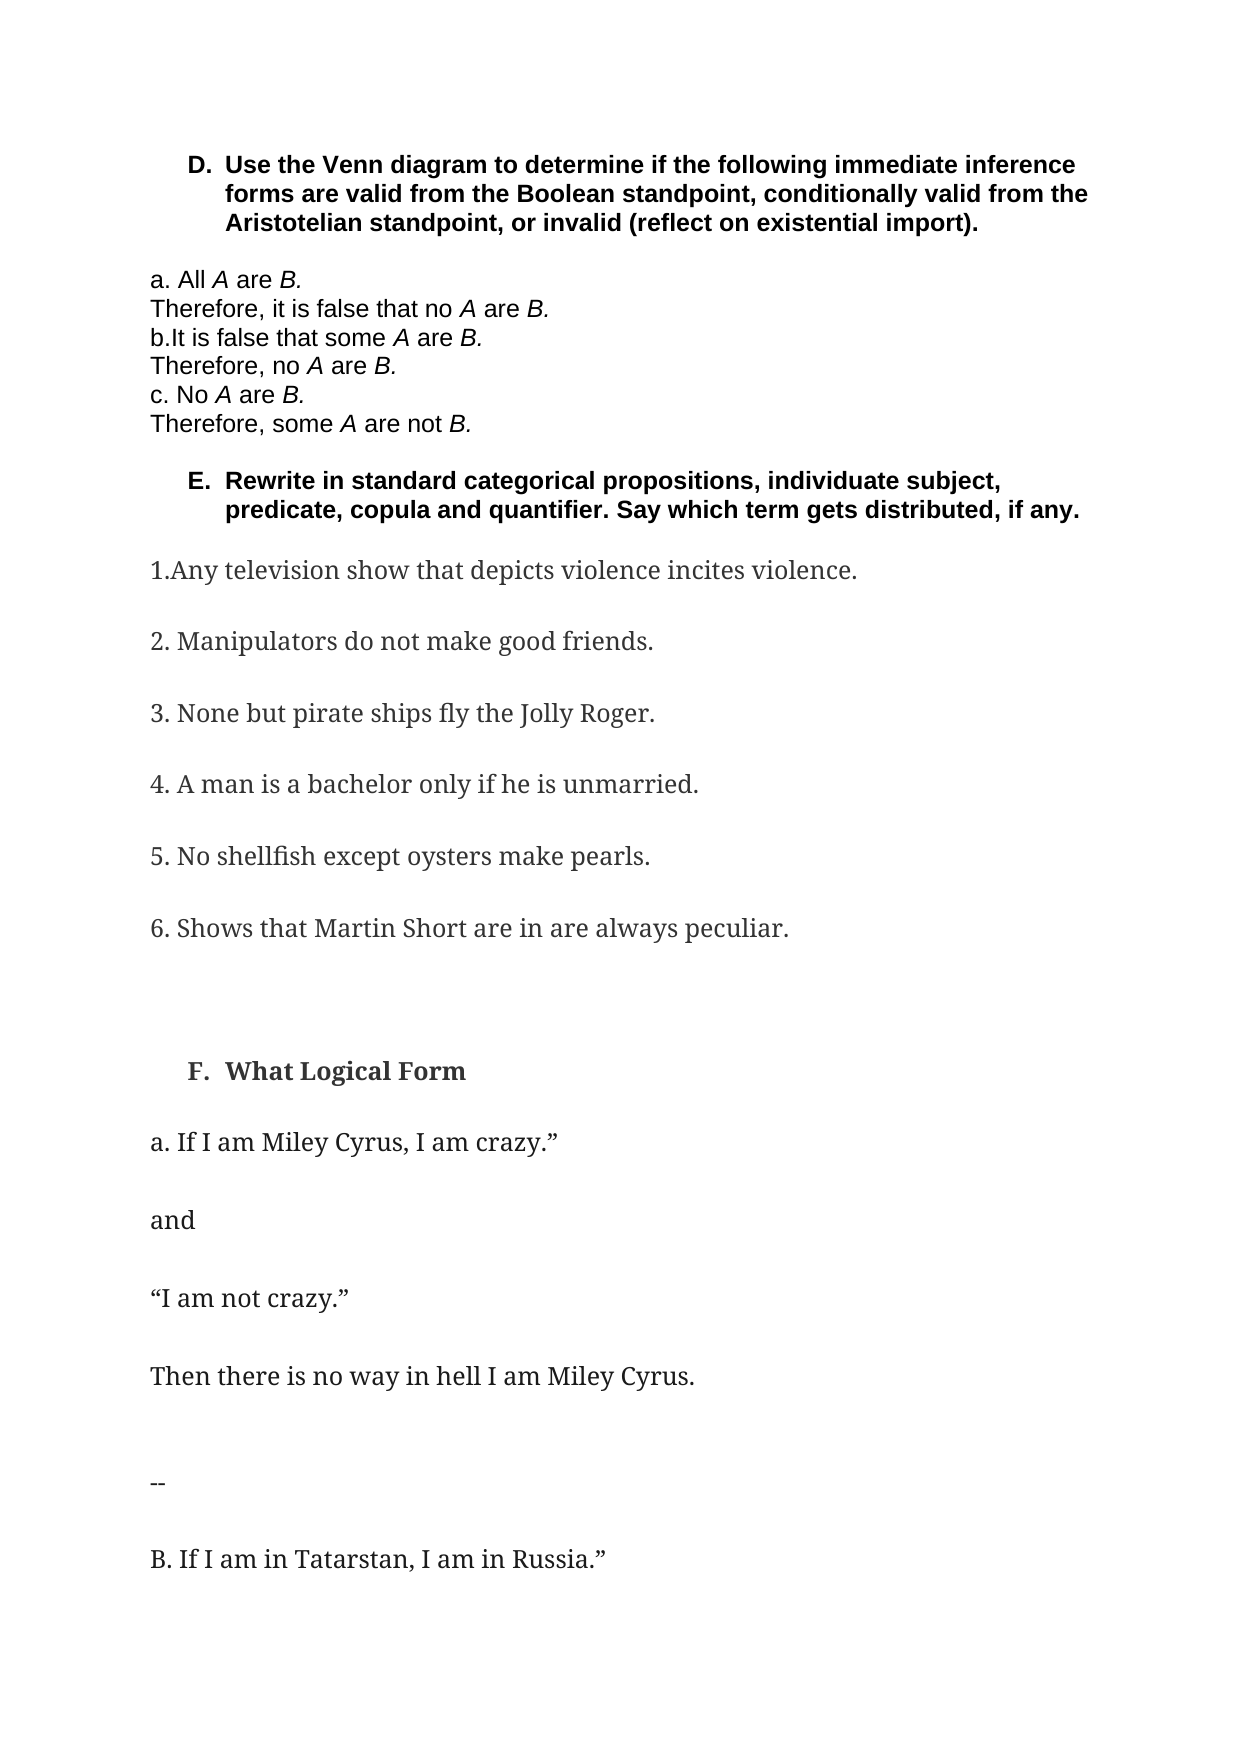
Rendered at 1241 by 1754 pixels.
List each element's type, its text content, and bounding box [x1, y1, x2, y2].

list Rewrite in standard categorical propositions, individuate subject, predicate, copula and quantifier. Say which term gets distributed, if any. [187, 466, 1090, 524]
text and [150, 1203, 1090, 1237]
text 2. Manipulators do not make good friends. [150, 624, 1090, 658]
text b.It is false that some A are B. [150, 322, 1090, 351]
text 6. Shows that Martin Short are in are always peculiar. [150, 910, 1090, 944]
text “I am not crazy.” [150, 1281, 1090, 1315]
text 3. None but pirate ships fly the Jolly Roger. [150, 696, 1090, 730]
text 5. No shellfish except oysters make pearls. [150, 839, 1090, 873]
list Use the Venn diagram to determine if the following immediate inference forms are valid from the Boolean standpoint, conditionally valid from the Aristotelian standpoint, or invalid (reflect on existential import). [187, 150, 1090, 236]
text 4. A man is a bachelor only if he is unmarried. [150, 767, 1090, 801]
list What Logical Form [187, 1053, 1090, 1087]
text Therefore, no A are B. [150, 351, 1090, 380]
text a. All A are B. [150, 265, 1090, 294]
text 1.Any television show that depicts violence incites violence. [150, 552, 1090, 587]
text Then there is no way in hell I am Miley Cyrus. [150, 1358, 1090, 1421]
text Therefore, some A are not B. [150, 409, 1090, 437]
text B. If I am in Tatarstan, I am in Russia.” [150, 1542, 1090, 1576]
text a. If I am Miley Cyrus, I am crazy.” [150, 1125, 1090, 1159]
text c. No A are B. [150, 380, 1090, 409]
text -- [150, 1464, 1090, 1498]
text Therefore, it is false that no A are B. [150, 294, 1090, 322]
